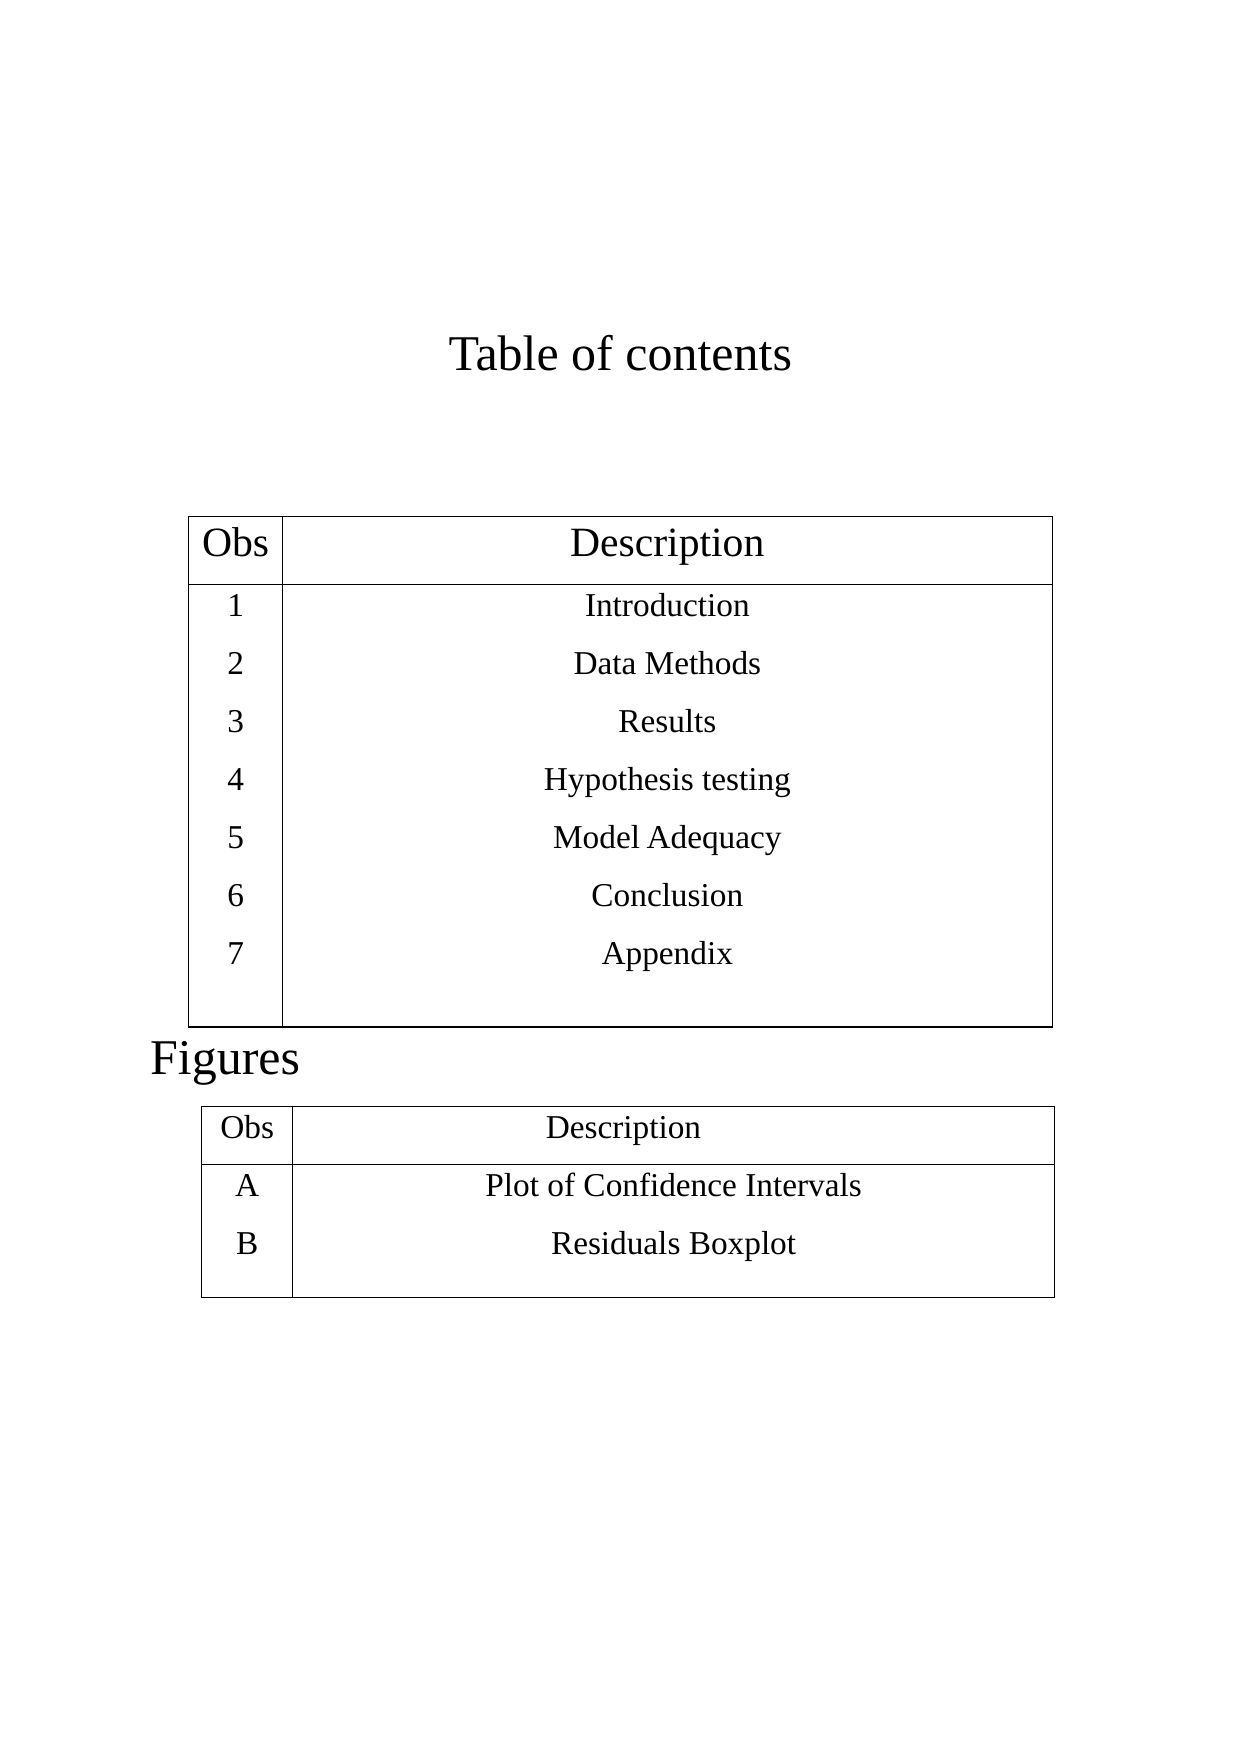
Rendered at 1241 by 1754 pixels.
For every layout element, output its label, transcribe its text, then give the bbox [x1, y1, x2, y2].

table_cell 1 2 3 4 5 6 7 [189, 585, 282, 1026]
text Table of contents [150, 324, 1090, 382]
table_cell Introduction Data Methods Results Hypothesis testing Model Adequacy Conclusion Appendix [283, 585, 1052, 1026]
table_header Obs [202, 1107, 292, 1164]
text Figures [150, 539, 1090, 1085]
table_header Description [283, 517, 1052, 584]
table_cell Plot of Confidence Intervals Residuals Boxplot [293, 1165, 1054, 1297]
table_header Obs [189, 517, 282, 584]
table_cell A B [202, 1165, 292, 1297]
table_header Description [293, 1107, 1054, 1164]
